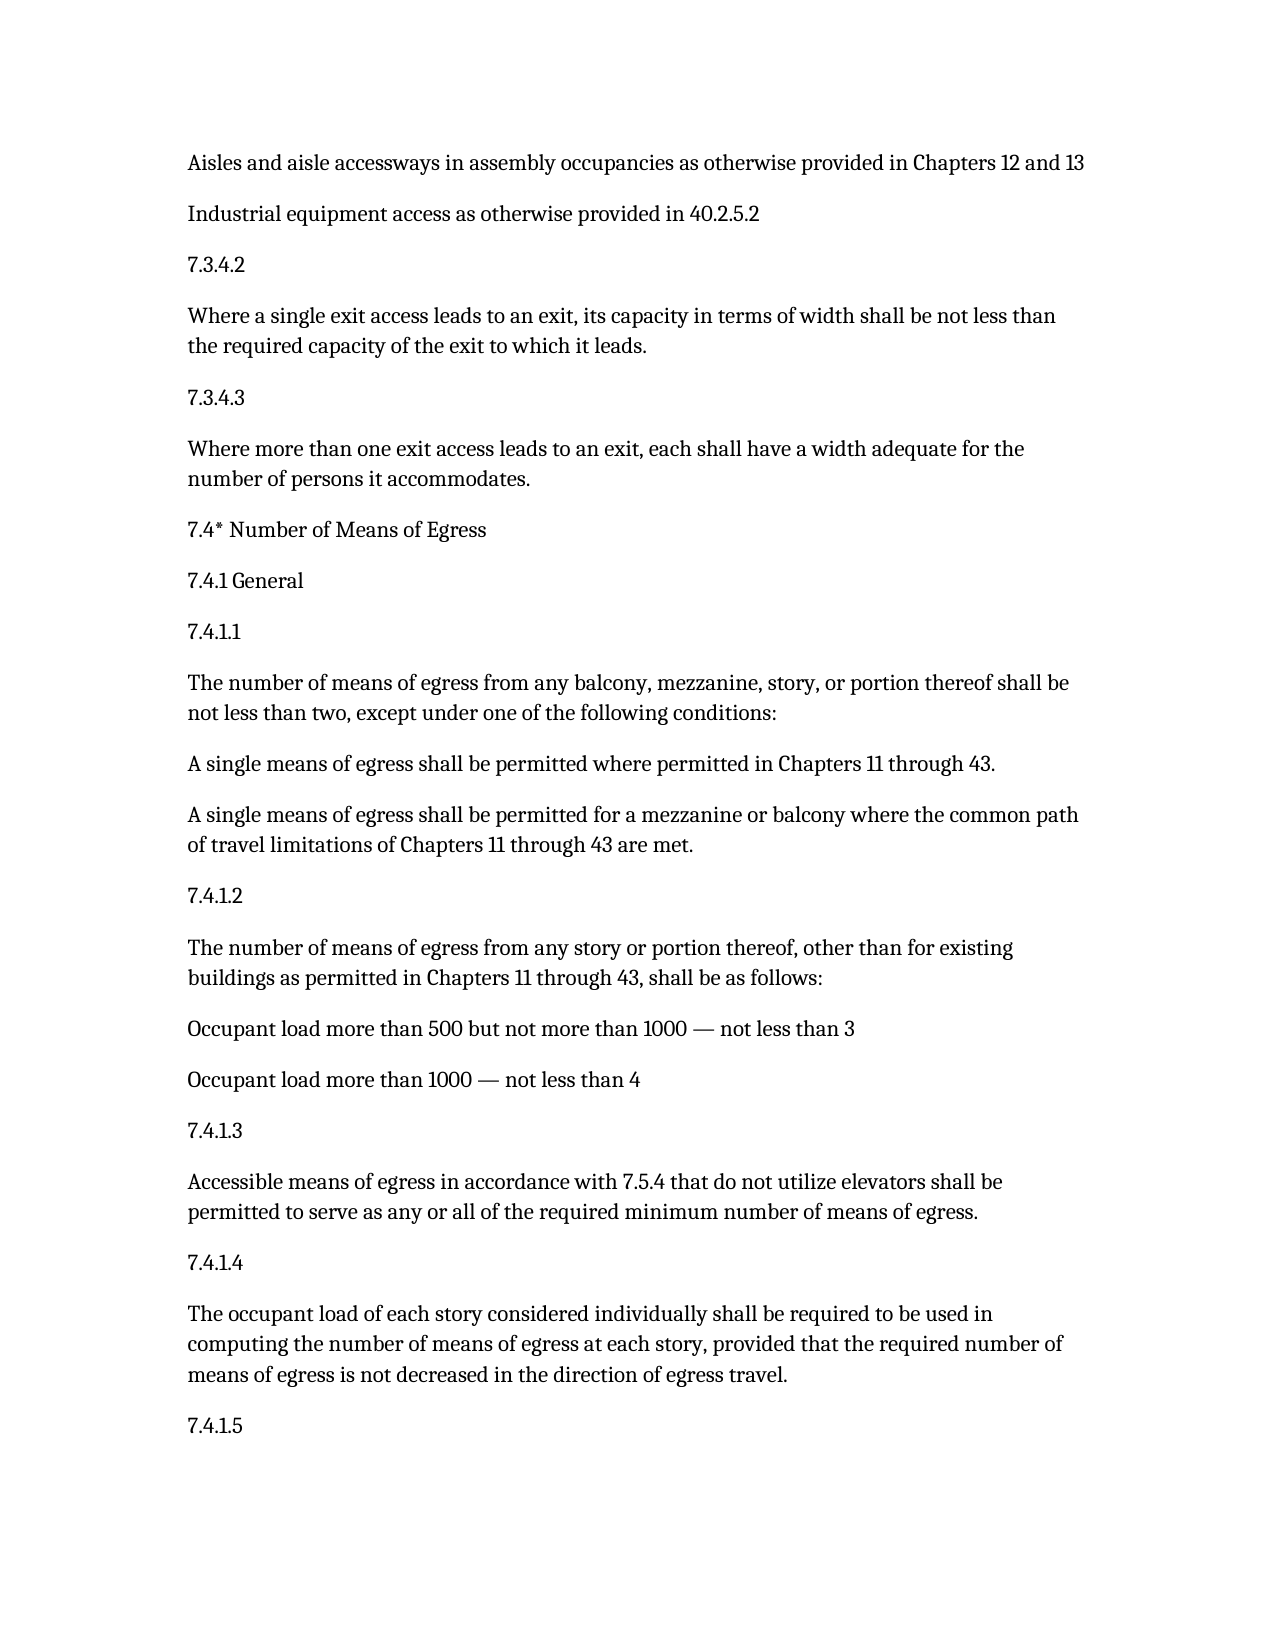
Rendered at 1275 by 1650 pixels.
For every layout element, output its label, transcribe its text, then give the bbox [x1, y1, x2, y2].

text 7.4.1.1 [187, 619, 1087, 645]
text Occupant load more than 500 but not more than 1000 — not less than 3 [187, 1016, 1087, 1042]
text The occupant load of each story considered individually shall be required to be used in computing the number of means of egress at each story, provided that the required number of means of egress is not decreased in the direction of egress travel. [187, 1301, 1087, 1388]
text The number of means of egress from any balcony, mezzanine, story, or portion thereof shall be not less than two, except under one of the following conditions: [187, 670, 1087, 726]
text 7.4.1 General [187, 568, 1087, 594]
text Accessible means of egress in accordance with 7.5.4 that do not utilize elevators shall be permitted to serve as any or all of the required minimum number of means of egress. [187, 1169, 1087, 1225]
text A single means of egress shall be permitted for a mezzanine or balcony where the common path of travel limitations of Chapters 11 through 43 are met. [187, 802, 1087, 859]
text 7.3.4.3 [187, 384, 1087, 411]
text 7.4* Number of Means of Egress [187, 517, 1087, 543]
text The number of means of egress from any story or portion thereof, other than for existing buildings as permitted in Chapters 11 through 43, shall be as follows: [187, 934, 1087, 991]
text 7.3.4.2 [187, 252, 1087, 278]
text Where a single exit access leads to an exit, its capacity in terms of width shall be not less than the required capacity of the exit to which it leads. [187, 303, 1087, 360]
text Aisles and aisle accessways in assembly occupancies as otherwise provided in Chapters 12 and 13 [187, 150, 1087, 176]
text 7.4.1.4 [187, 1250, 1087, 1276]
text A single means of egress shall be permitted where permitted in Chapters 11 through 43. [187, 751, 1087, 777]
text 7.4.1.3 [187, 1118, 1087, 1144]
text Occupant load more than 1000 — not less than 4 [187, 1067, 1087, 1093]
text 7.4.1.5 [187, 1412, 1087, 1439]
text Industrial equipment access as otherwise provided in 40.2.5.2 [187, 201, 1087, 227]
text 7.4.1.2 [187, 883, 1087, 910]
text Where more than one exit access leads to an exit, each shall have a width adequate for the number of persons it accommodates. [187, 435, 1087, 492]
